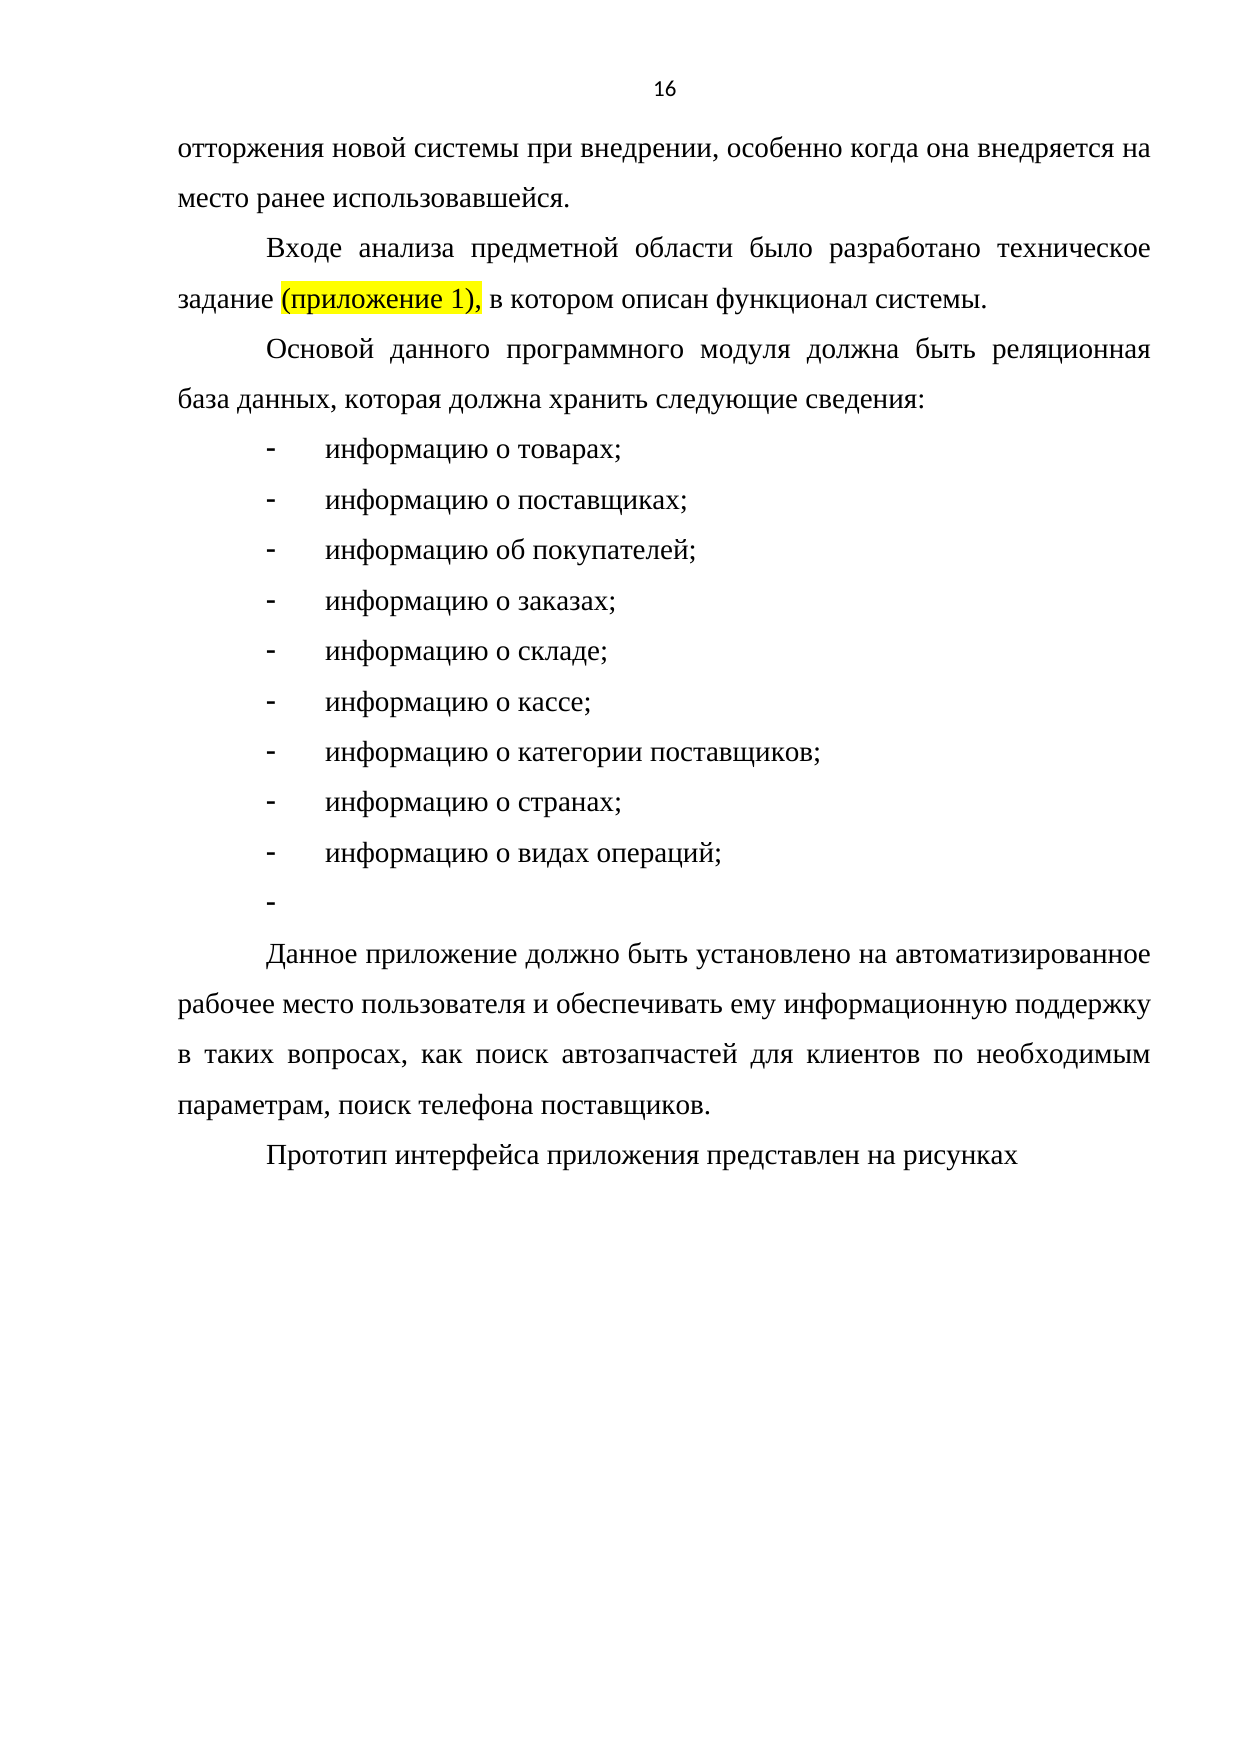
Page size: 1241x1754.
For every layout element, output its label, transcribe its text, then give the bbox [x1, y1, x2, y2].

list информацию об покупателей; [177, 532, 1152, 566]
list информацию о категории поставщиков; [177, 734, 1152, 768]
list информацию о товарах; [177, 432, 1152, 465]
list информацию о складе; [177, 633, 1152, 667]
text Данное приложение должно быть установлено на автоматизированное рабочее место пользователя и обеспечивать ему информационную поддержку в таких вопросах, как поиск автозапчастей для клиентов по необходимым параметрам, поиск телефона поставщиков. [177, 936, 1152, 1120]
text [177, 130, 1152, 214]
list информацию о видах операций; [177, 835, 1152, 869]
list информацию о странах; [177, 784, 1152, 818]
list информацию о кассе; [177, 684, 1152, 717]
list информацию о поставщиках; [177, 482, 1152, 516]
text Основой данного программного модуля должна быть реляционная база данных, которая должна хранить следующие сведения: [177, 331, 1152, 415]
list информацию о заказах; [177, 583, 1152, 617]
text Входе анализа предметной области было разработано техническое задание (приложение 1), в котором описан функционал системы. [177, 230, 1152, 314]
text Прототип интерфейса приложения представлен на рисунках [177, 1137, 1152, 1171]
